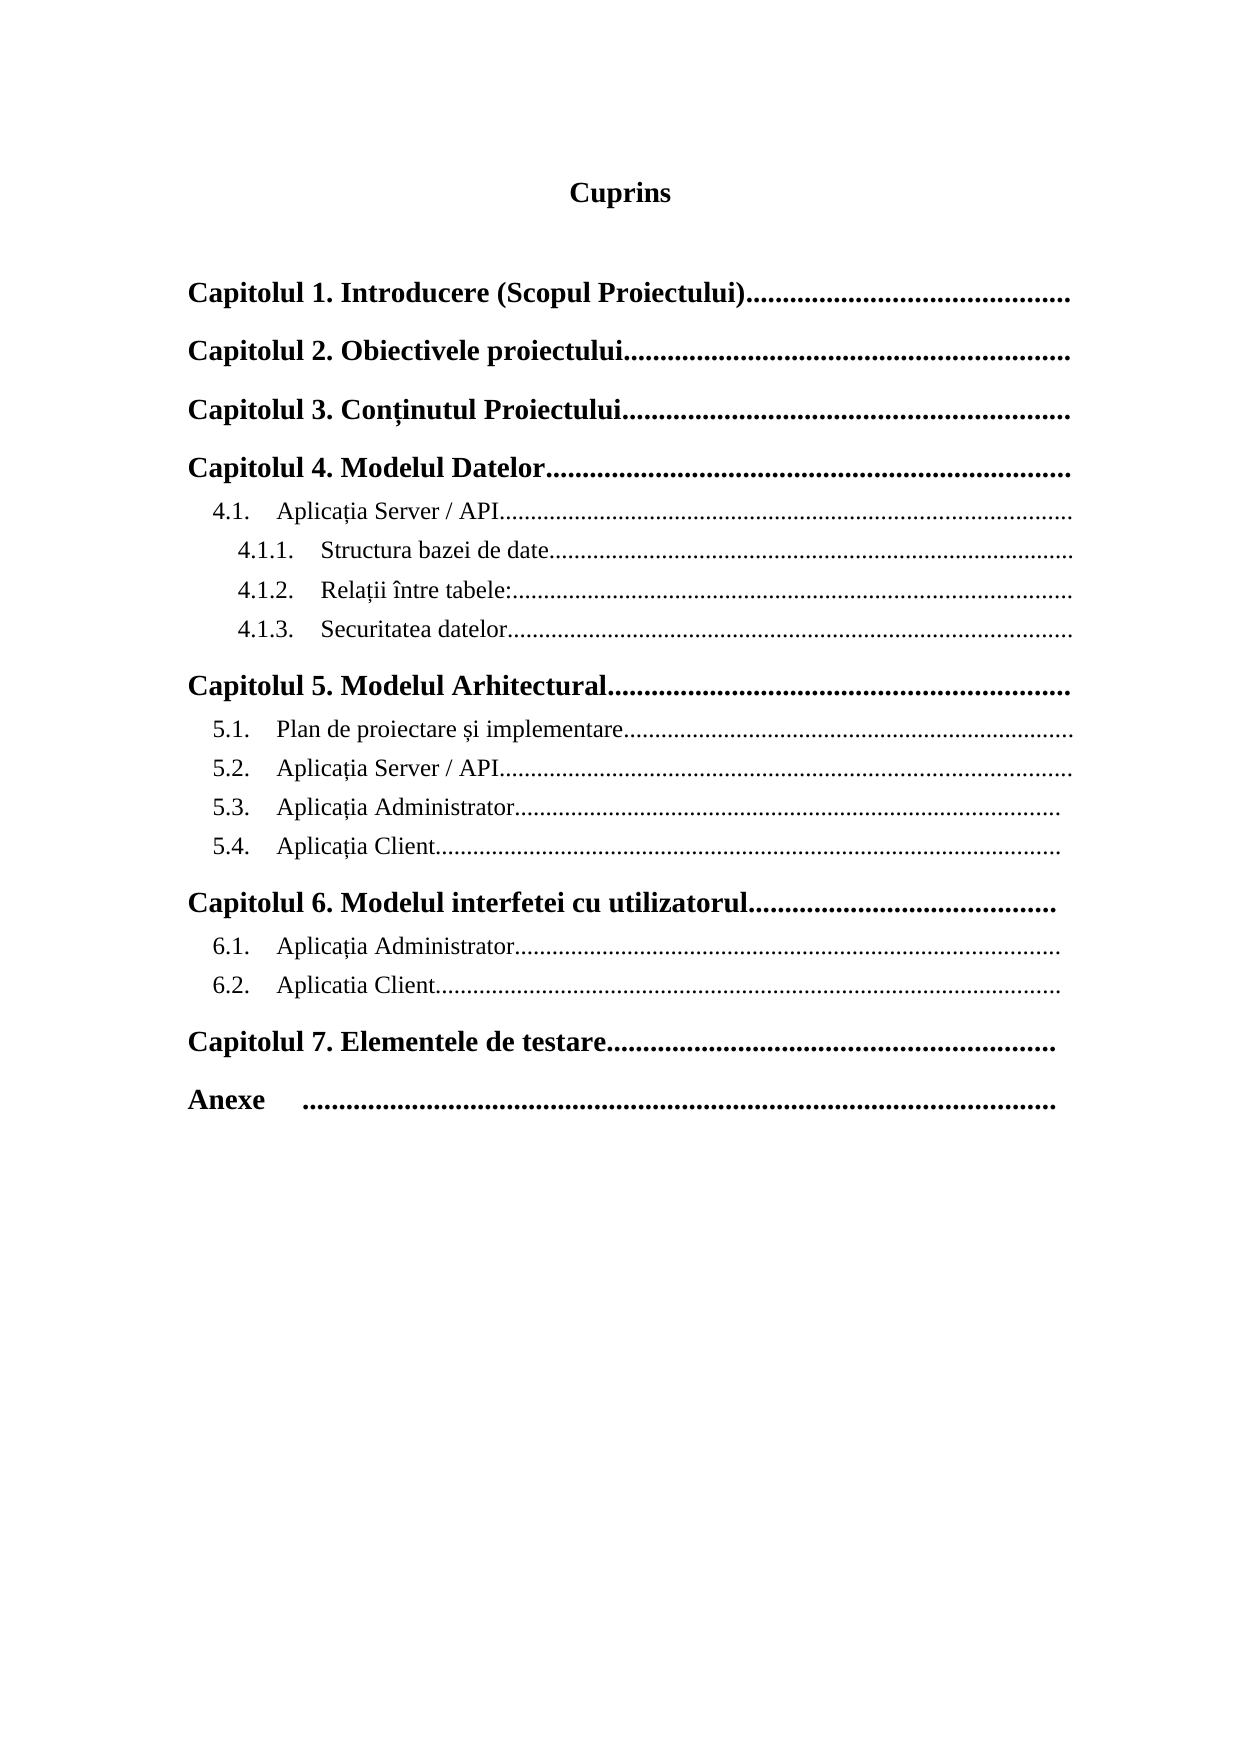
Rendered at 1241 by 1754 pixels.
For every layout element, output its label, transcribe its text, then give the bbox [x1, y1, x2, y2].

text 4.1.2. Relații între tabele: 6 [238, 575, 1053, 603]
text 6.2. Aplicatia Client 19 [212, 970, 1053, 999]
text Capitolul 6. Modelul interfetei cu utilizatorul 16 [187, 885, 1053, 918]
text 4.1.1. Structura bazei de date 6 [238, 536, 1053, 564]
text 5.2. Aplicația Server / API 9 [212, 753, 1053, 782]
text 5.4. Aplicația Client 13 [212, 831, 1053, 860]
text 4.1.3. Securitatea datelor 7 [238, 614, 1053, 643]
text Cuprins [187, 175, 1053, 208]
text 4.1. Aplicația Server / API 6 [212, 496, 1053, 525]
text Capitolul 7. Elementele de testare 21 [187, 1024, 1053, 1057]
text Capitolul 5. Modelul Arhitectural 8 [187, 668, 1053, 701]
text Anexe 23 [187, 1082, 1053, 1116]
text Capitolul 4. Modelul Datelor 6 [187, 450, 1053, 484]
text 6.1. Aplicația Administrator 16 [212, 931, 1053, 960]
text Capitolul 3. Conținutul Proiectului 4 [187, 392, 1053, 425]
text 5.3. Aplicația Administrator 11 [212, 792, 1053, 821]
text 5.1. Plan de proiectare și implementare 8 [212, 714, 1053, 742]
text Capitolul 1. Introducere (Scopul Proiectului) 1 [187, 275, 1053, 308]
text Capitolul 2. Obiectivele proiectului 2 [187, 333, 1053, 367]
